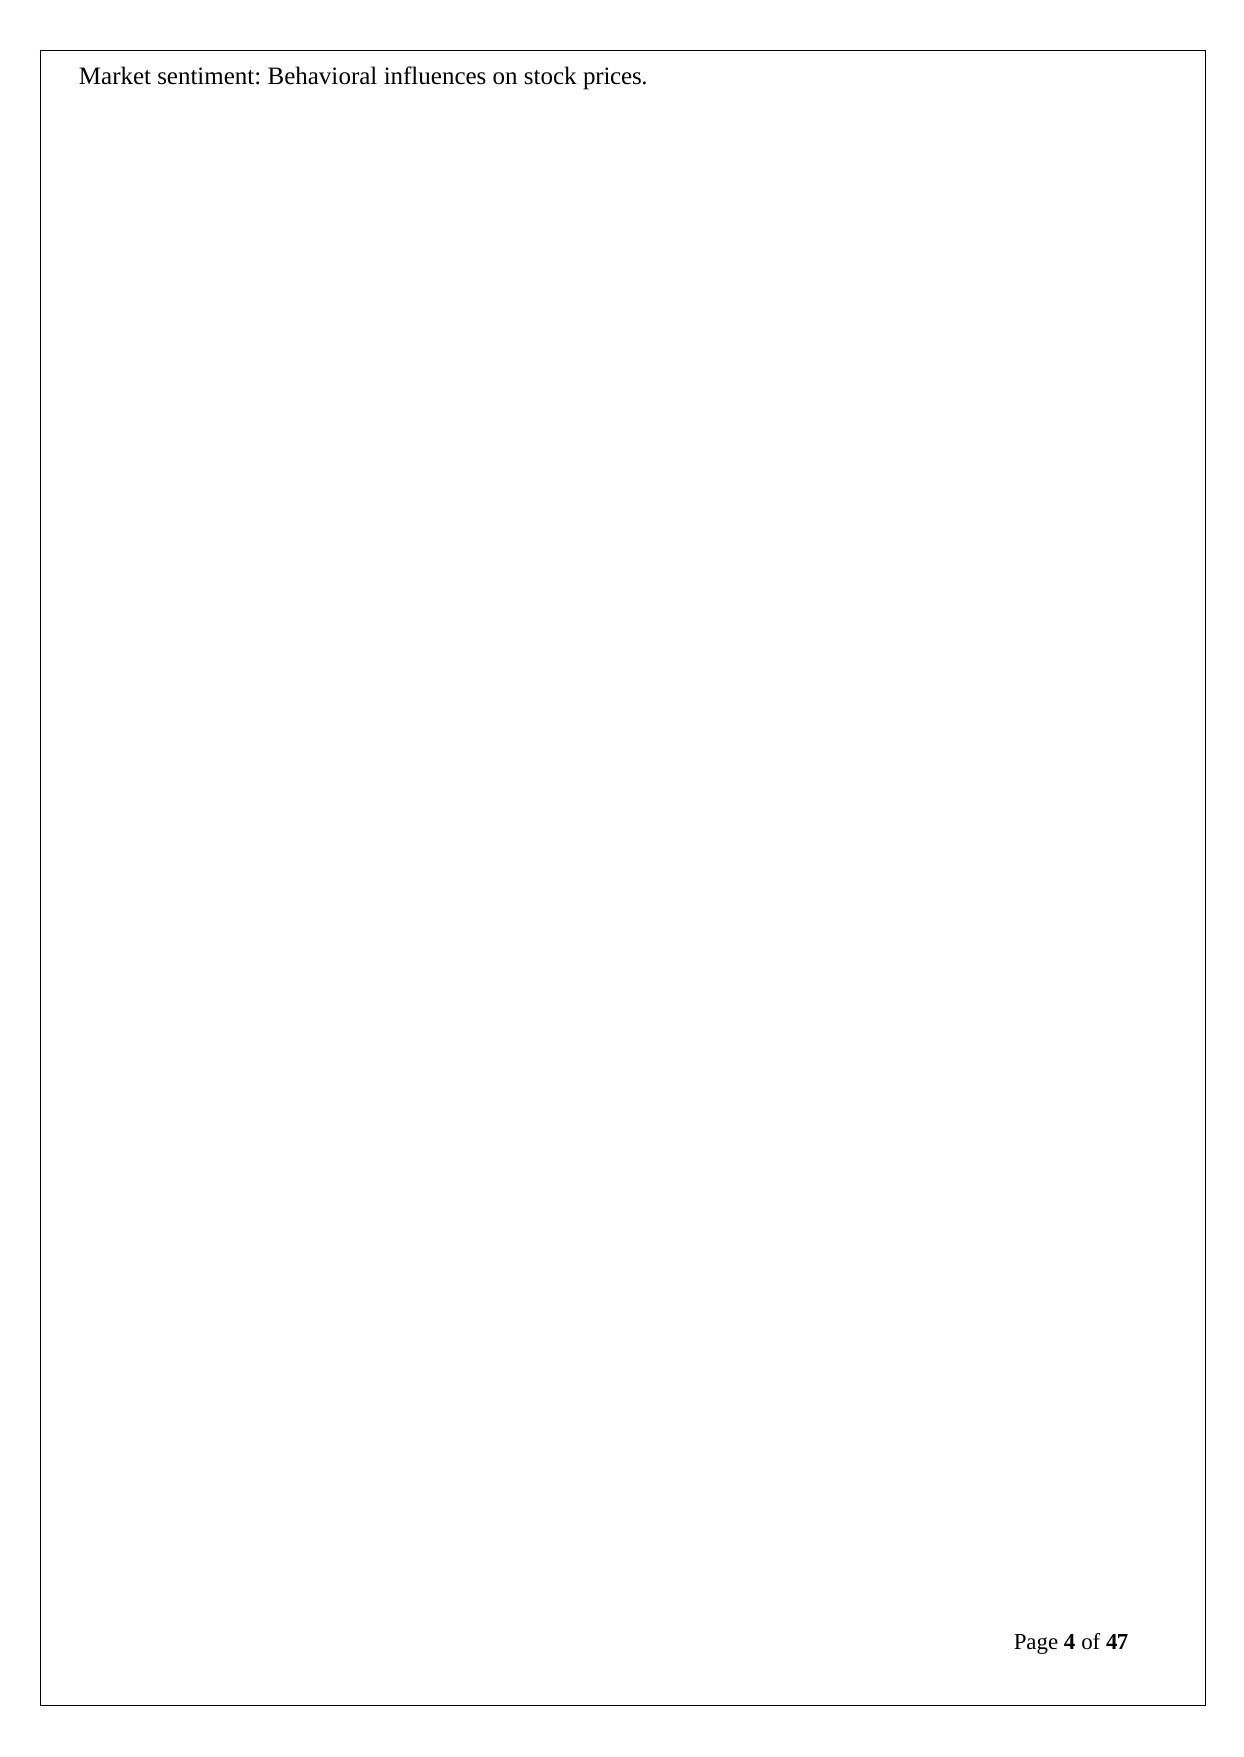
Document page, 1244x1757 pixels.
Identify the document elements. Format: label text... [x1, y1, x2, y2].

text Market sentiment: Behavioral influences on stock prices. [79, 62, 1205, 90]
